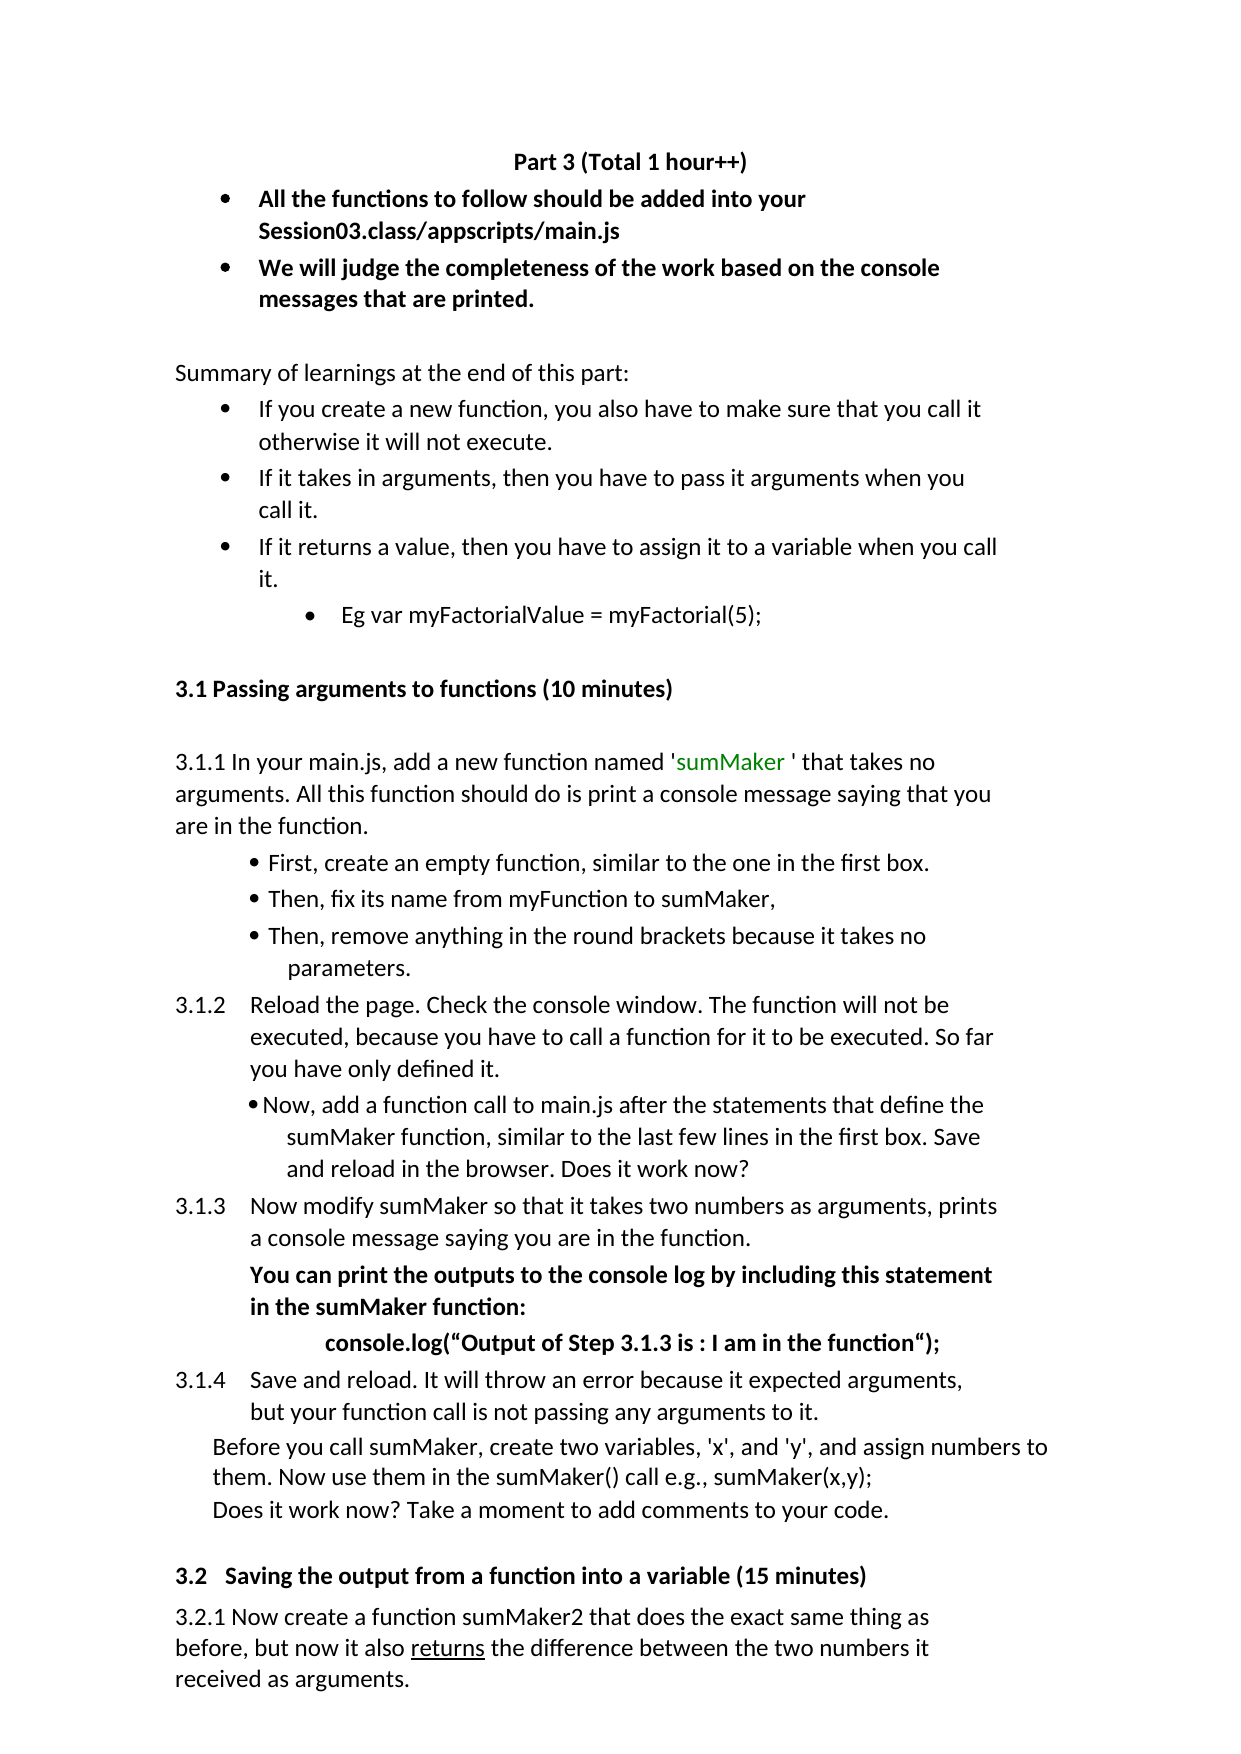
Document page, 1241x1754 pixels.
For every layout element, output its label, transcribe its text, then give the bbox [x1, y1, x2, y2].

list Passing arguments to functions (10 minutes) [175, 673, 998, 703]
list All the functions to follow should be added into your Session03.class/appscripts/main.js [221, 183, 998, 246]
list Does it work now? Take a moment to add comments to your code. [212, 1494, 1071, 1525]
list Now modify sumMaker so that it takes two numbers as arguments, prints a console message saying you are in the function. [175, 1190, 998, 1253]
list You can print the outputs to the console log by including this statement in the sumMaker function: [250, 1259, 998, 1321]
list Then, fix its name from myFunction to sumMaker, [250, 883, 998, 914]
list console.log(“Output of Step 3.1.3 is : I am in the function“); [250, 1327, 998, 1358]
list If you create a new function, you also have to make sure that you call it otherwise it will not execute. [221, 394, 998, 456]
text 3.2.1 Now create a function sumMaker2 that does the exact same thing as before, but now it also returns the difference between the two numbers it received as arguments. [175, 1601, 999, 1694]
list Before you call sumMaker, create two variables, 'x', and 'y', and assign numbers to them. Now use them in the sumMaker() call e.g., sumMaker(x,y); [212, 1431, 1071, 1492]
list Part 3 (Total 1 hour++) [262, 146, 998, 177]
list Then, remove anything in the round brackets because it takes no parameters. [250, 920, 998, 983]
list Now, add a function call to main.js after the statements that define the sumMaker function, similar to the last few lines in the first box. Save and reload in the browser. Does it work now? [249, 1089, 998, 1184]
text 3.1.1 In your main.js, add a new function named 'sumMaker ' that takes no arguments. All this function should do is print a console message saying that you are in the function. [175, 746, 998, 841]
list Save and reload. It will throw an error because it expected arguments, but your function call is not passing any arguments to it. [175, 1364, 998, 1427]
list We will judge the completeness of the work based on the console messages that are printed. [221, 252, 998, 314]
list First, create an empty function, similar to the one in the first box. [250, 847, 998, 877]
text Summary of learnings at the end of this part: [175, 357, 998, 387]
list If it takes in arguments, then you have to pass it arguments when you call it. [221, 462, 998, 525]
list Reload the page. Check the console window. The function will not be executed, because you have to call a function for it to be executed. So far you have only defined it. [175, 989, 998, 1083]
list Saving the output from a function into a variable (15 minutes) [175, 1561, 1071, 1591]
list Eg var myFactorialValue = myFactorial(5); [303, 599, 998, 630]
list If it returns a value, then you have to assign it to a variable when you call it. [221, 531, 998, 593]
